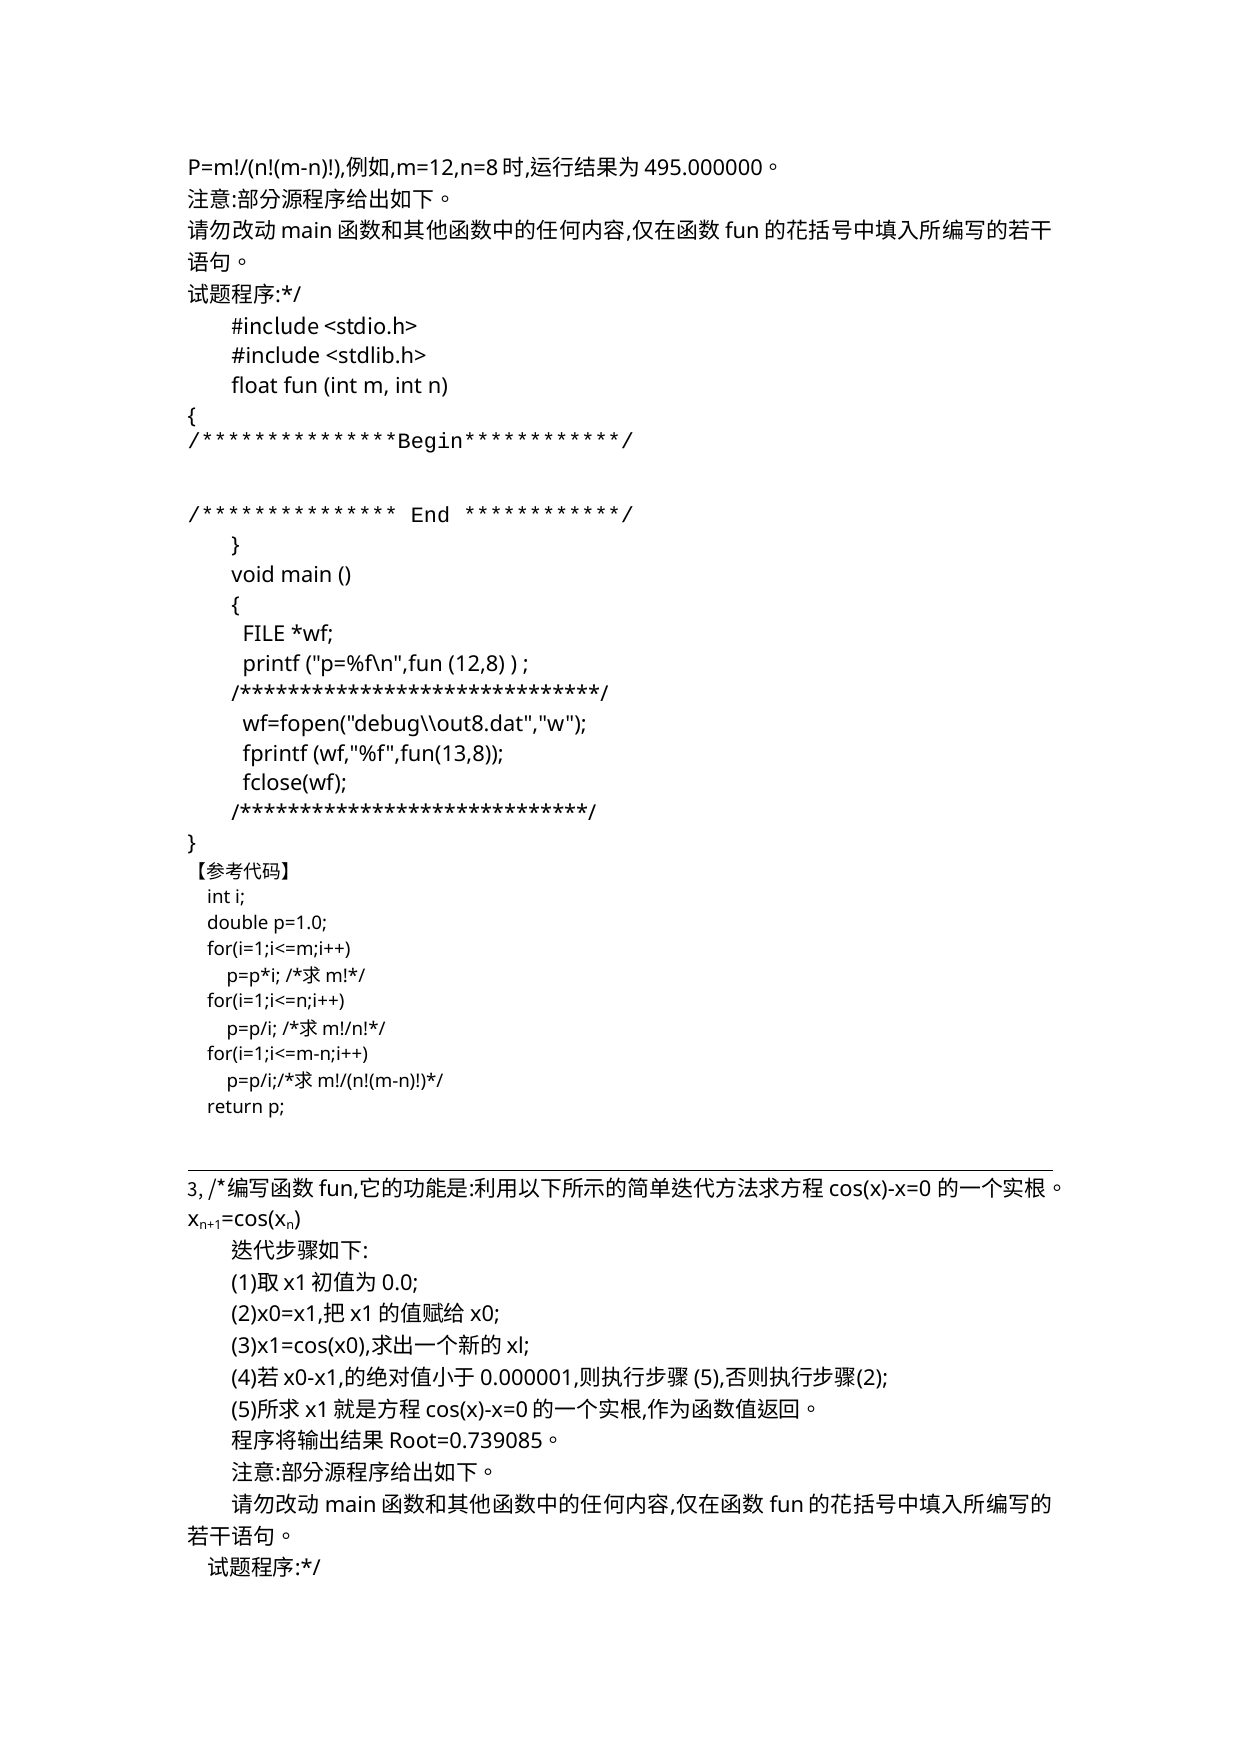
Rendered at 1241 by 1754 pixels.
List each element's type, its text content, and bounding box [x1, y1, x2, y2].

text /*****************************/ [187, 797, 1053, 827]
text for(i=1;i<=m-n;i++) [187, 1040, 1053, 1066]
text /******************************/ [187, 678, 1053, 708]
text p=p/i;/*求m!/(n!(m-n)!)*/ [187, 1066, 1053, 1093]
text p=p*i; /*求m!*/ [187, 960, 1053, 988]
text P=m!/(n!(m-n)!),例如,m=12,n=8时,运行结果为495.000000。 [187, 150, 1053, 182]
text 3, /*编写函数fun,它的功能是:利用以下所示的简单迭代方法求方程cos(x)-x=0 的一个实根。 [187, 1171, 1053, 1203]
text fprintf (wf,"%f",fun(13,8)); [187, 737, 1053, 767]
text (1)取x1初值为0.0; [187, 1264, 1053, 1296]
text #include <stdlib.h> [187, 340, 1053, 370]
text { [187, 400, 1053, 430]
text 请勿改动main函数和其他函数中的任何内容,仅在函数fun的花括号中填入所编写的若干语句。 [187, 1487, 1053, 1550]
text (5)所求x1就是方程cos(x)-x=0的一个实根,作为函数值返回。 [187, 1392, 1053, 1423]
text 注意:部分源程序给出如下。 [187, 1455, 1053, 1487]
text for(i=1;i<=m;i++) [187, 935, 1053, 960]
text xn+1=cos(xn) [187, 1203, 1053, 1233]
text (4)若x0-x1,的绝对值小于0.000001,则执行步骤 (5),否则执行步骤(2); [187, 1360, 1053, 1392]
text wf=fopen("debug\\out8.dat","w"); [187, 708, 1053, 737]
text } [187, 827, 1053, 857]
text printf ("p=%f\n",fun (12,8) ) ; [187, 648, 1053, 678]
text 试题程序:*/ [187, 1550, 1053, 1582]
text } [187, 529, 1053, 559]
text #include <stdio.h> [187, 309, 1053, 340]
text (3)x1=cos(x0),求出一个新的xl; [187, 1328, 1053, 1360]
text p=p/i; /*求m!/n!*/ [187, 1013, 1053, 1040]
text (2)x0=x1,把x1的值赋给x0; [187, 1296, 1053, 1328]
text 试题程序:*/ [187, 277, 1053, 309]
text 程序将输出结果Root=0.739085。 [187, 1423, 1053, 1455]
text fclose(wf); [187, 767, 1053, 797]
text /***************Begin************/ [187, 430, 1053, 454]
text 迭代步骤如下: [187, 1233, 1053, 1264]
text FILE *wf; [187, 618, 1053, 648]
text 【参考代码】 [187, 857, 1053, 884]
text float fun (int m, int n) [187, 370, 1053, 400]
text void main () [187, 559, 1053, 588]
text int i; [187, 884, 1053, 909]
text 注意:部分源程序给出如下。 [187, 182, 1053, 213]
text double p=1.0; [187, 909, 1053, 935]
text /*************** End ************/ [187, 504, 1053, 529]
text for(i=1;i<=n;i++) [187, 988, 1053, 1013]
text return p; [187, 1093, 1053, 1118]
text 请勿改动main函数和其他函数中的任何内容,仅在函数fun的花括号中填入所编写的若干语句。 [187, 213, 1053, 277]
text { [187, 588, 1053, 618]
